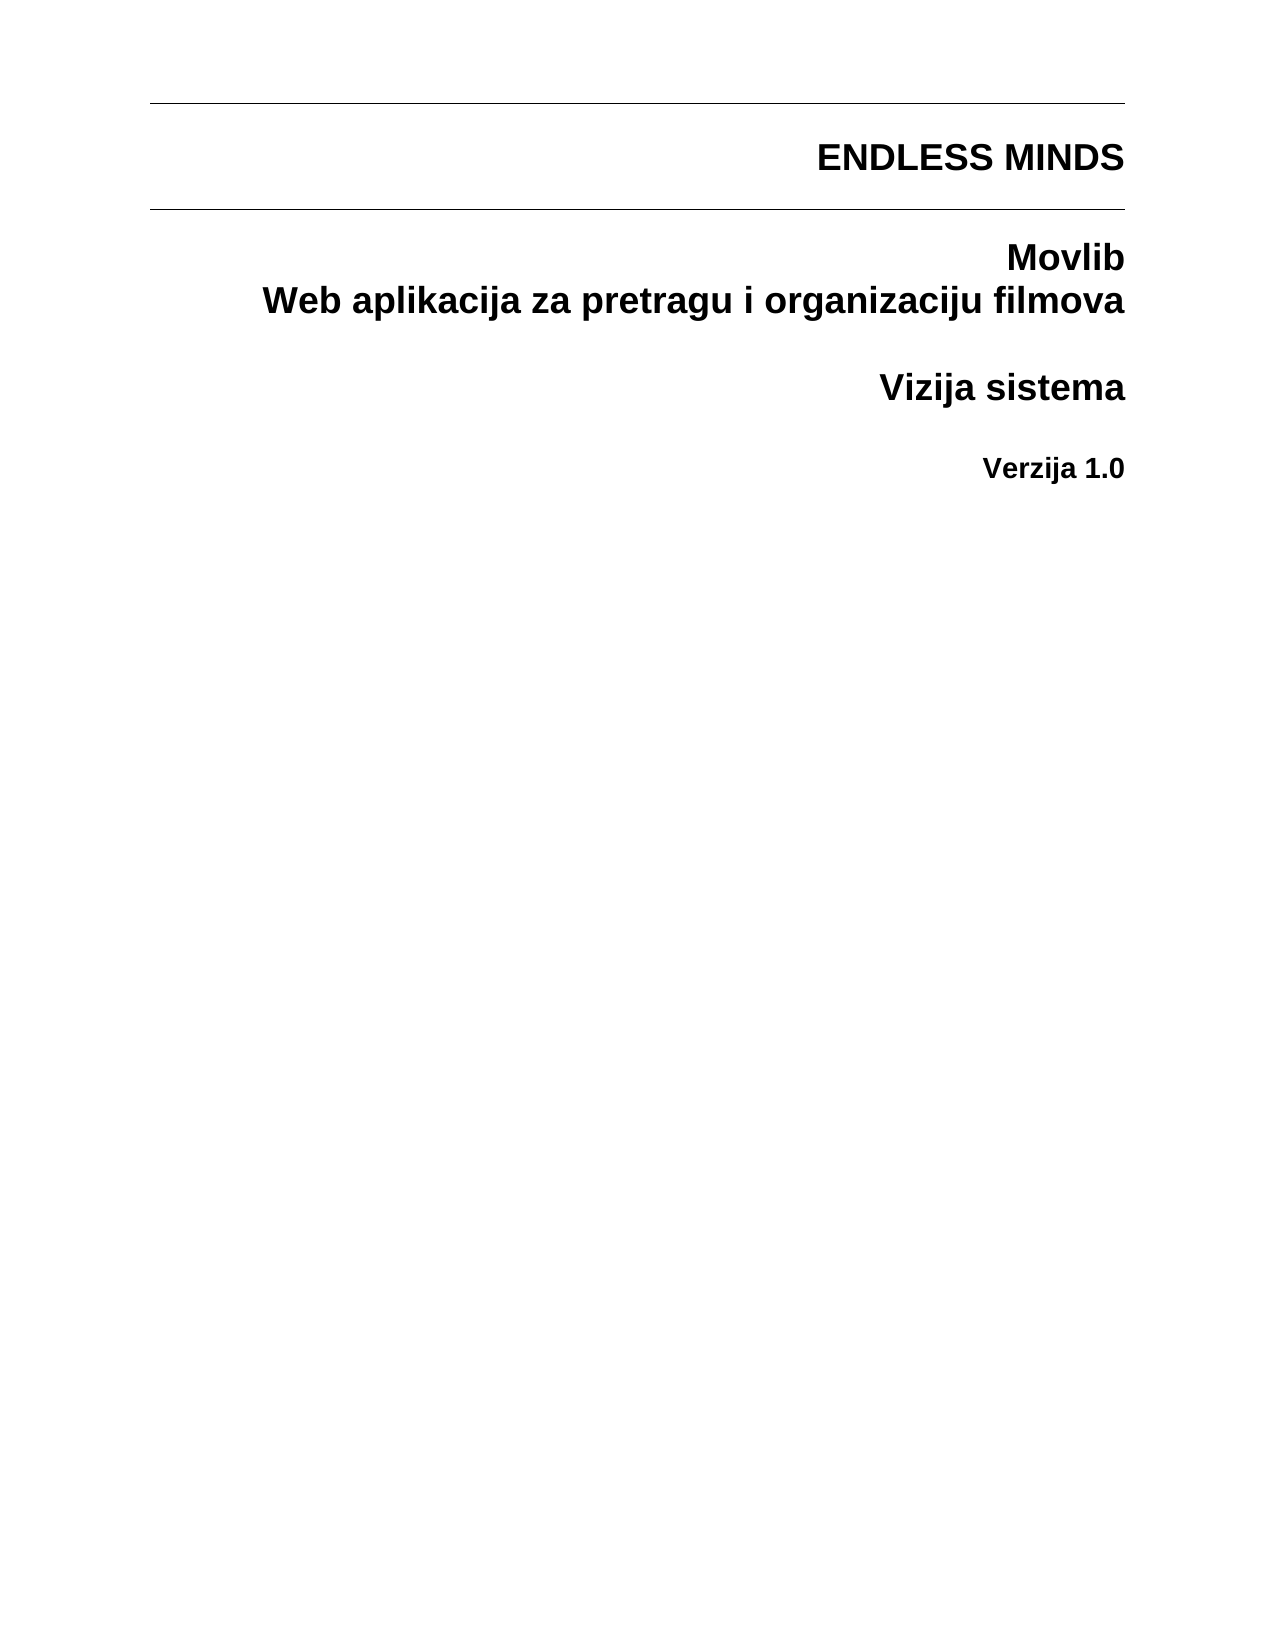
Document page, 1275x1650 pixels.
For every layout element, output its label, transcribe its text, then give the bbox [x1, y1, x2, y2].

title Verzija 1.0 [150, 451, 1125, 484]
title Vizija sistema [150, 365, 1125, 408]
title Movlib [150, 235, 1125, 278]
title Web aplikacija za pretragu i organizaciju filmova [150, 278, 1125, 322]
